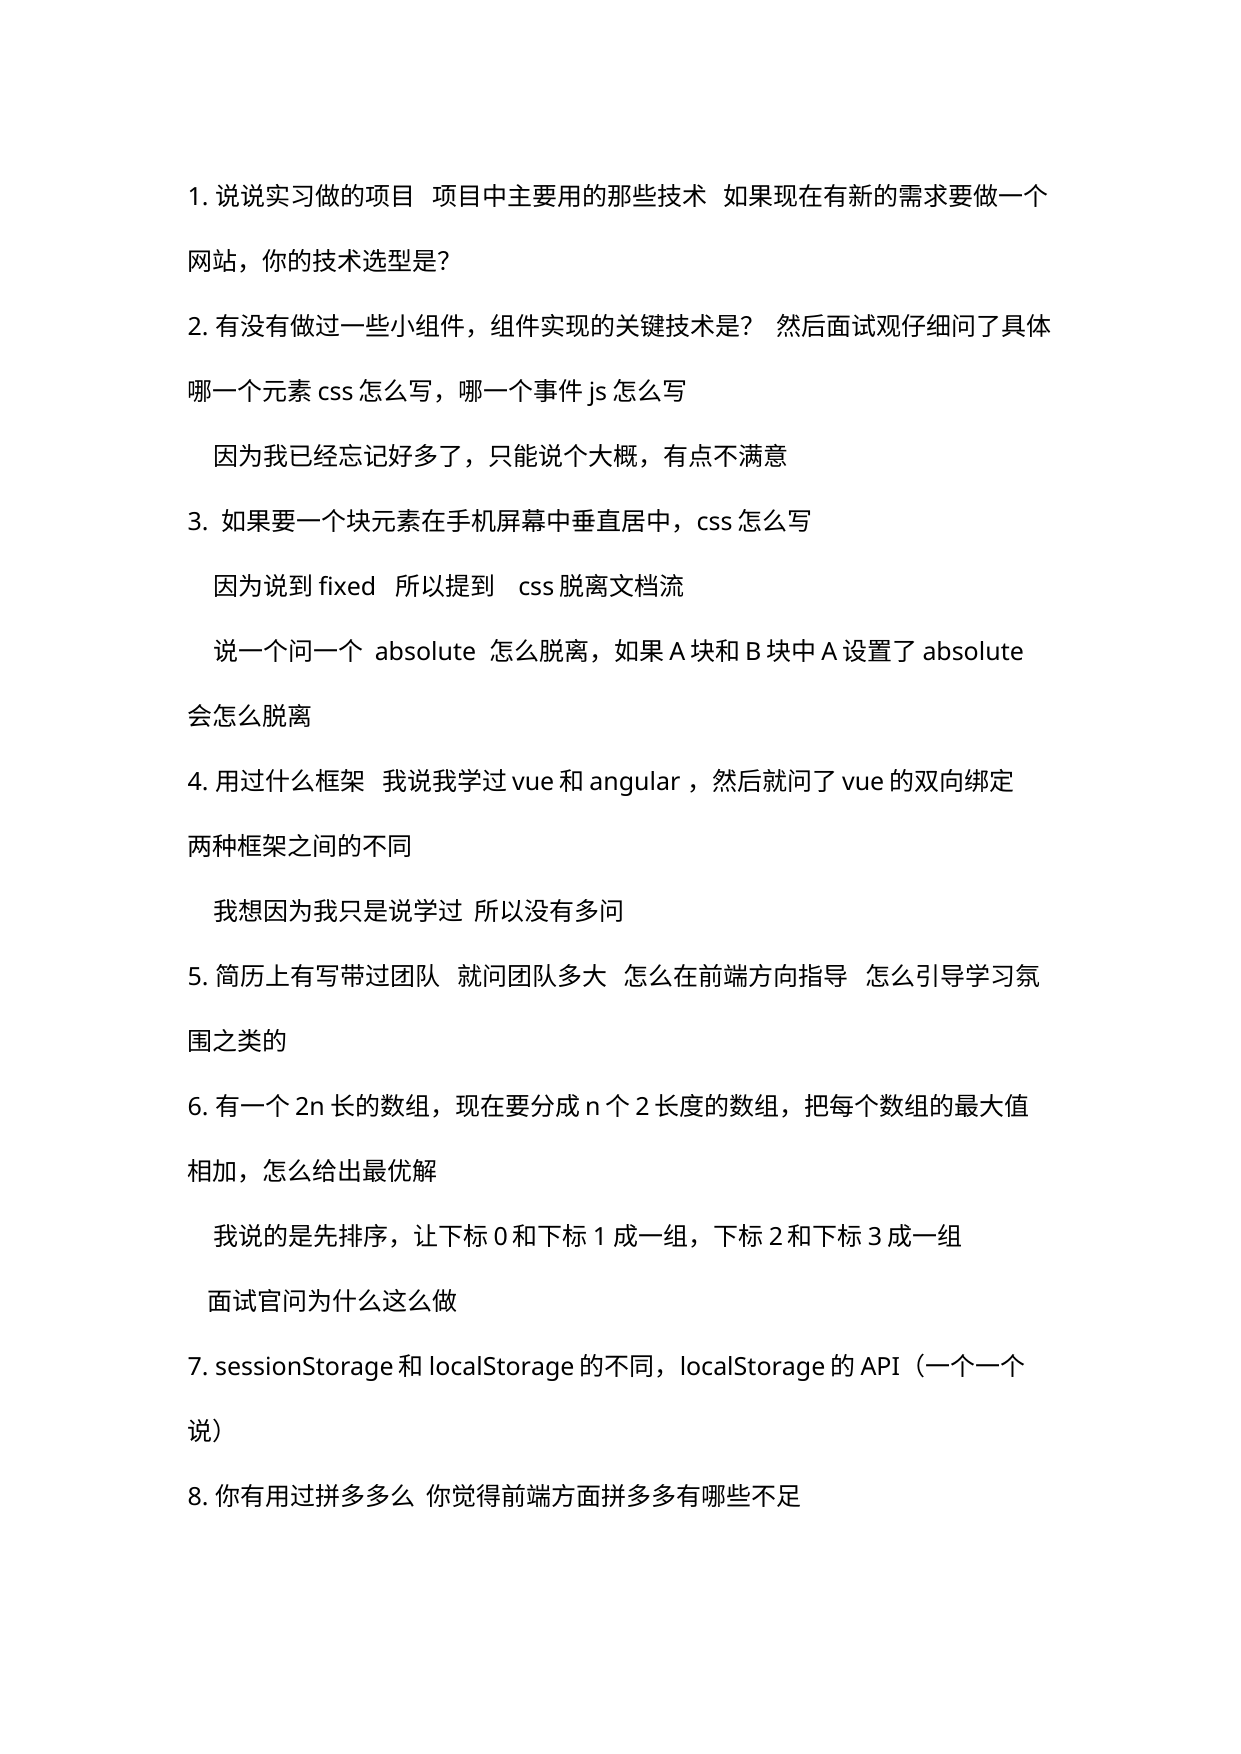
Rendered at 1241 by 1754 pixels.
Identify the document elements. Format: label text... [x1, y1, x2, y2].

text 因为说到fixed 所以提到 css脱离文档流 [187, 552, 1053, 617]
text 说一个问一个 absolute 怎么脱离，如果A块和B块中A设置了absolute 会怎么脱离 [187, 617, 1053, 747]
text 6. 有一个2n长的数组，现在要分成n个2长度的数组，把每个数组的最大值相加，怎么给出最优解 [187, 1072, 1053, 1202]
text 因为我已经忘记好多了，只能说个大概，有点不满意 [187, 422, 1053, 487]
text 我想因为我只是说学过 所以没有多问 [187, 877, 1053, 942]
text 4. 用过什么框架 我说我学过vue和angular ，然后就问了vue的双向绑定 两种框架之间的不同 [187, 747, 1053, 877]
text 3. 如果要一个块元素在手机屏幕中垂直居中，css怎么写 [187, 487, 1053, 552]
text 1. 说说实习做的项目 项目中主要用的那些技术 如果现在有新的需求要做一个网站，你的技术选型是？ [187, 162, 1053, 292]
text 7. sessionStorage和localStorage的不同，localStorage的API（一个一个说） [187, 1332, 1053, 1462]
text 我说的是先排序，让下标0和下标1 成一组，下标2和下标3成一组 [187, 1202, 1053, 1267]
text 2. 有没有做过一些小组件，组件实现的关键技术是？ 然后面试观仔细问了具体哪一个元素css怎么写，哪一个事件js怎么写 [187, 292, 1053, 422]
text 面试官问为什么这么做 [187, 1267, 1053, 1332]
text 8. 你有用过拼多多么 你觉得前端方面拼多多有哪些不足 [187, 1462, 1053, 1527]
text 5. 简历上有写带过团队 就问团队多大 怎么在前端方向指导 怎么引导学习氛围之类的 [187, 942, 1053, 1072]
